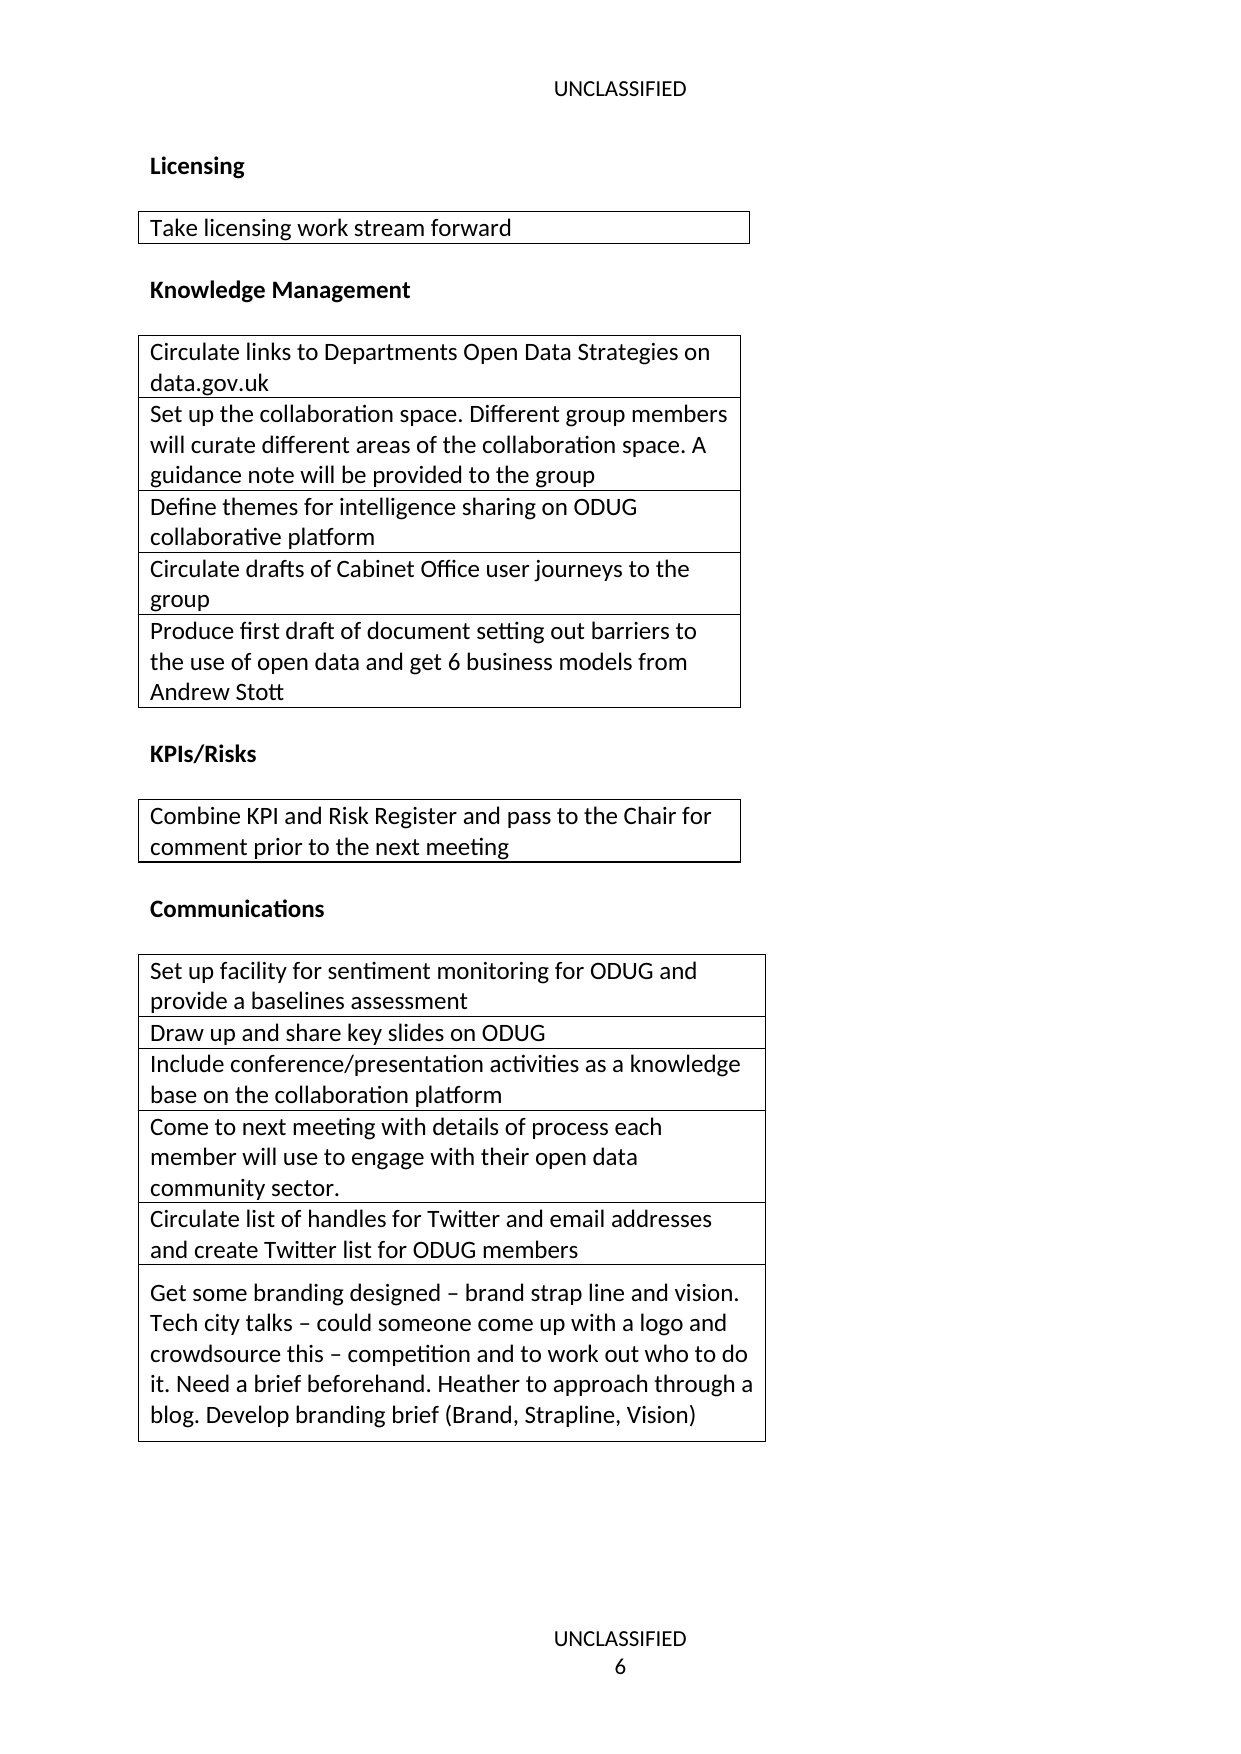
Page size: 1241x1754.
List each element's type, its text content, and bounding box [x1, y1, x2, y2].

table_cell Set up the collaboration space. Different group members will curate different areas of the collaboration space. A guidance note will be provided to the group [139, 398, 740, 490]
table_header Take licensing work stream forward [139, 212, 749, 243]
text Licensing [150, 150, 1090, 181]
table_cell Circulate drafts of Cabinet Office user journeys to the group [139, 553, 740, 614]
table_cell Get some branding designed – brand strap line and vision. Tech city talks – could someone come up with a logo and crowdsource this – competition and to work out who to do it. Need a brief beforehand. Heather to approach through a blog. Develop branding brief (Brand, Strapline, Vision) [139, 1265, 765, 1441]
table_cell Define themes for intelligence sharing on ODUG collaborative platform [139, 491, 740, 552]
table_cell Circulate list of handles for Twitter and email addresses and create Twitter list for ODUG members [139, 1203, 765, 1264]
table_header Set up facility for sentiment monitoring for ODUG and provide a baselines assessment [139, 955, 765, 1016]
text Knowledge Management [150, 274, 1090, 305]
table_header Combine KPI and Risk Register and pass to the Chair for comment prior to the next meeting [139, 800, 740, 861]
table_header Circulate links to Departments Open Data Strategies on data.gov.uk [139, 336, 740, 397]
text Communications [150, 893, 1090, 923]
table_cell Produce first draft of document setting out barriers to the use of open data and get 6 business models from Andrew Stott [139, 615, 740, 707]
table_cell Draw up and share key slides on ODUG [139, 1017, 765, 1048]
table_cell Come to next meeting with details of process each member will use to engage with their open data community sector. [139, 1111, 765, 1202]
text KPIs/Risks [150, 738, 1090, 769]
table_cell Include conference/presentation activities as a knowledge base on the collaboration platform [139, 1049, 765, 1110]
